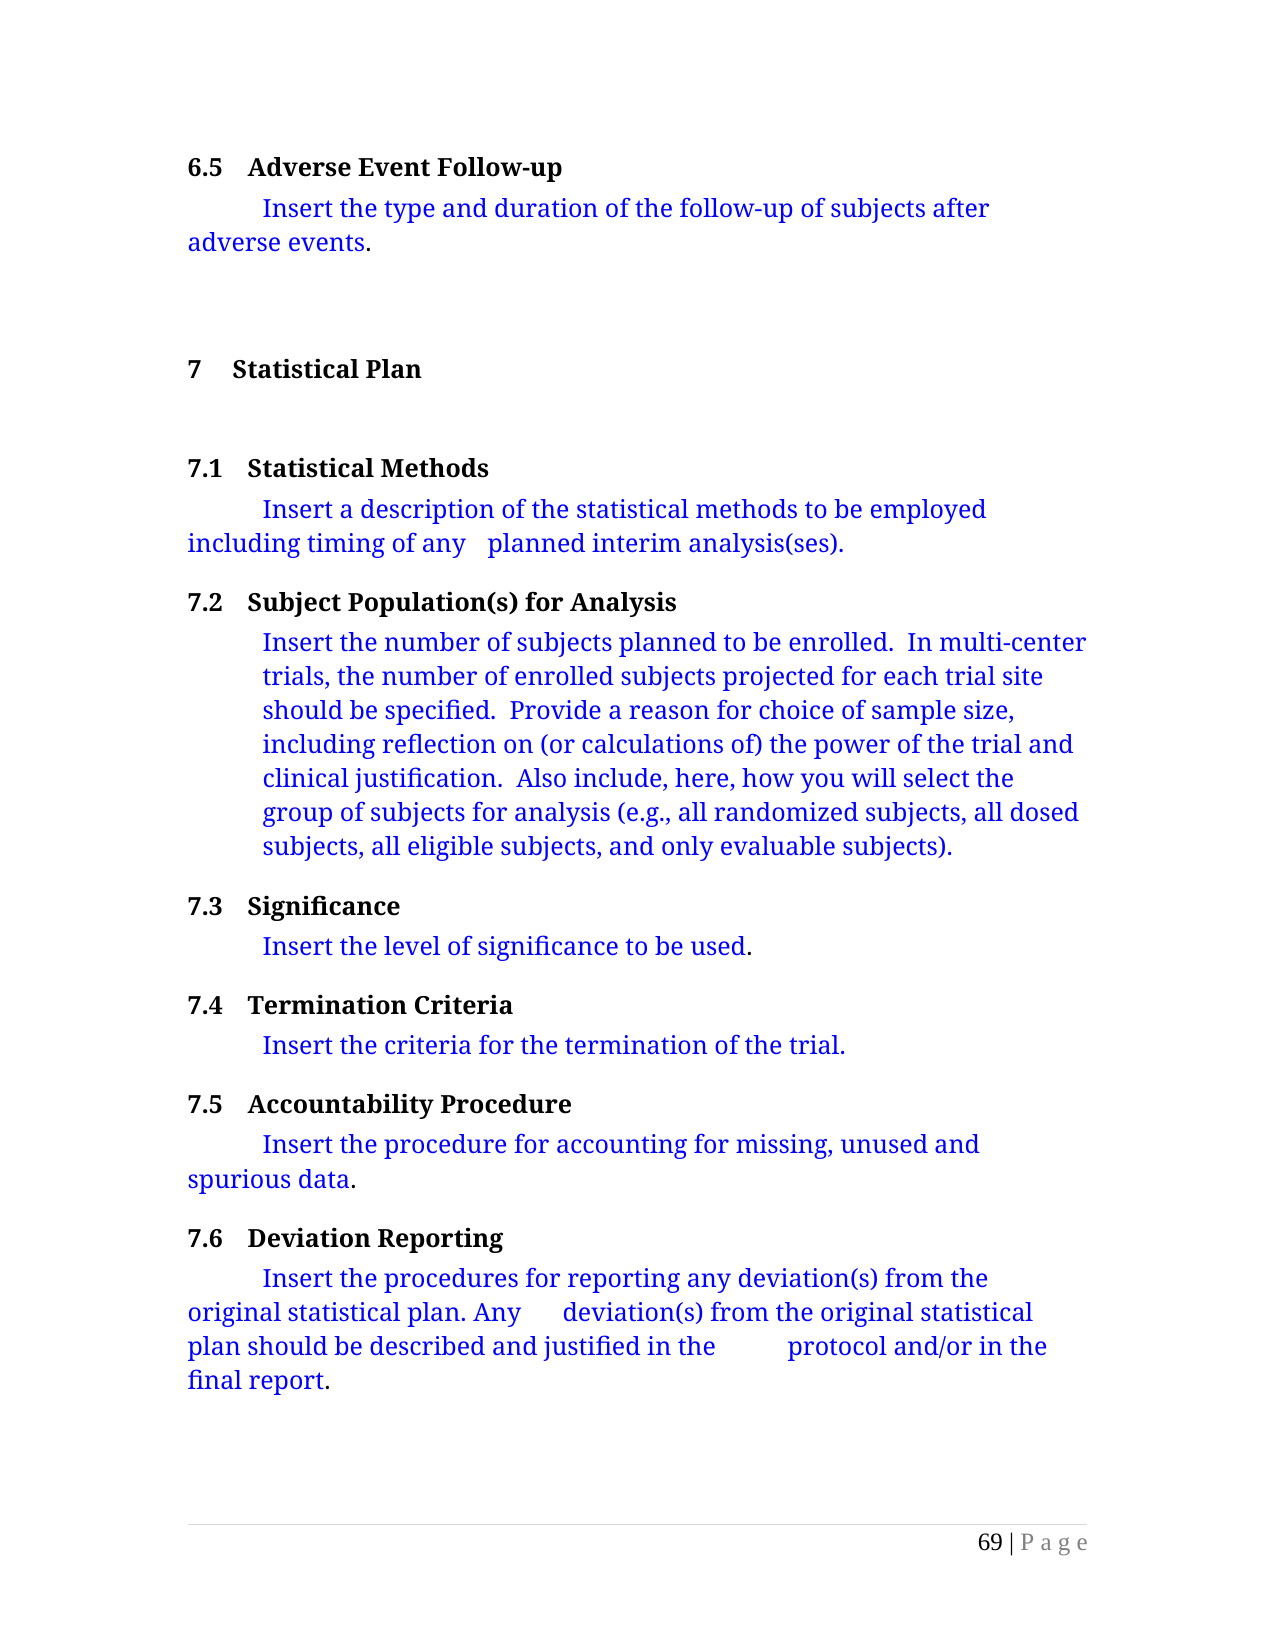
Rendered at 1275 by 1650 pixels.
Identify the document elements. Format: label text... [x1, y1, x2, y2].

subtitle Deviation Reporting [187, 1220, 1087, 1254]
text Insert the procedure for accounting for missing, unused and spurious data. [187, 1127, 1087, 1195]
text Insert the procedures for reporting any deviation(s) from the original statistical plan. Any deviation(s) from the original statistical plan should be described and justified in the protocol and/or in the final report. [187, 1261, 1087, 1397]
subtitle Significance [187, 888, 1087, 922]
subtitle Statistical Methods [187, 451, 1087, 485]
subtitle Accountability Procedure [187, 1087, 1087, 1121]
subtitle Subject Population(s) for Analysis [187, 584, 1087, 618]
text Insert a description of the statistical methods to be employed including timing of any planned interim analysis(ses). [187, 491, 1087, 559]
text Insert the criteria for the termination of the trial. [187, 1028, 1087, 1062]
text Insert the type and duration of the follow-up of subjects after adverse events. [187, 190, 1087, 258]
subtitle Termination Criteria [187, 987, 1087, 1022]
text Insert the number of subjects planned to be enrolled. In multi-center trials, the number of enrolled subjects projected for each trial site should be specified. Provide a reason for choice of sample size, including reflection on (or calculations of) the power of the trial and clinical justification. Also include, here, how you will select the group of subjects for analysis (e.g., all randomized subjects, all dosed subjects, all eligible subjects, and only evaluable subjects). [262, 625, 1087, 863]
text Insert the level of significance to be used. [187, 928, 1087, 962]
subtitle Statistical Plan [187, 352, 1087, 386]
subtitle Adverse Event Follow-up [187, 150, 1087, 184]
